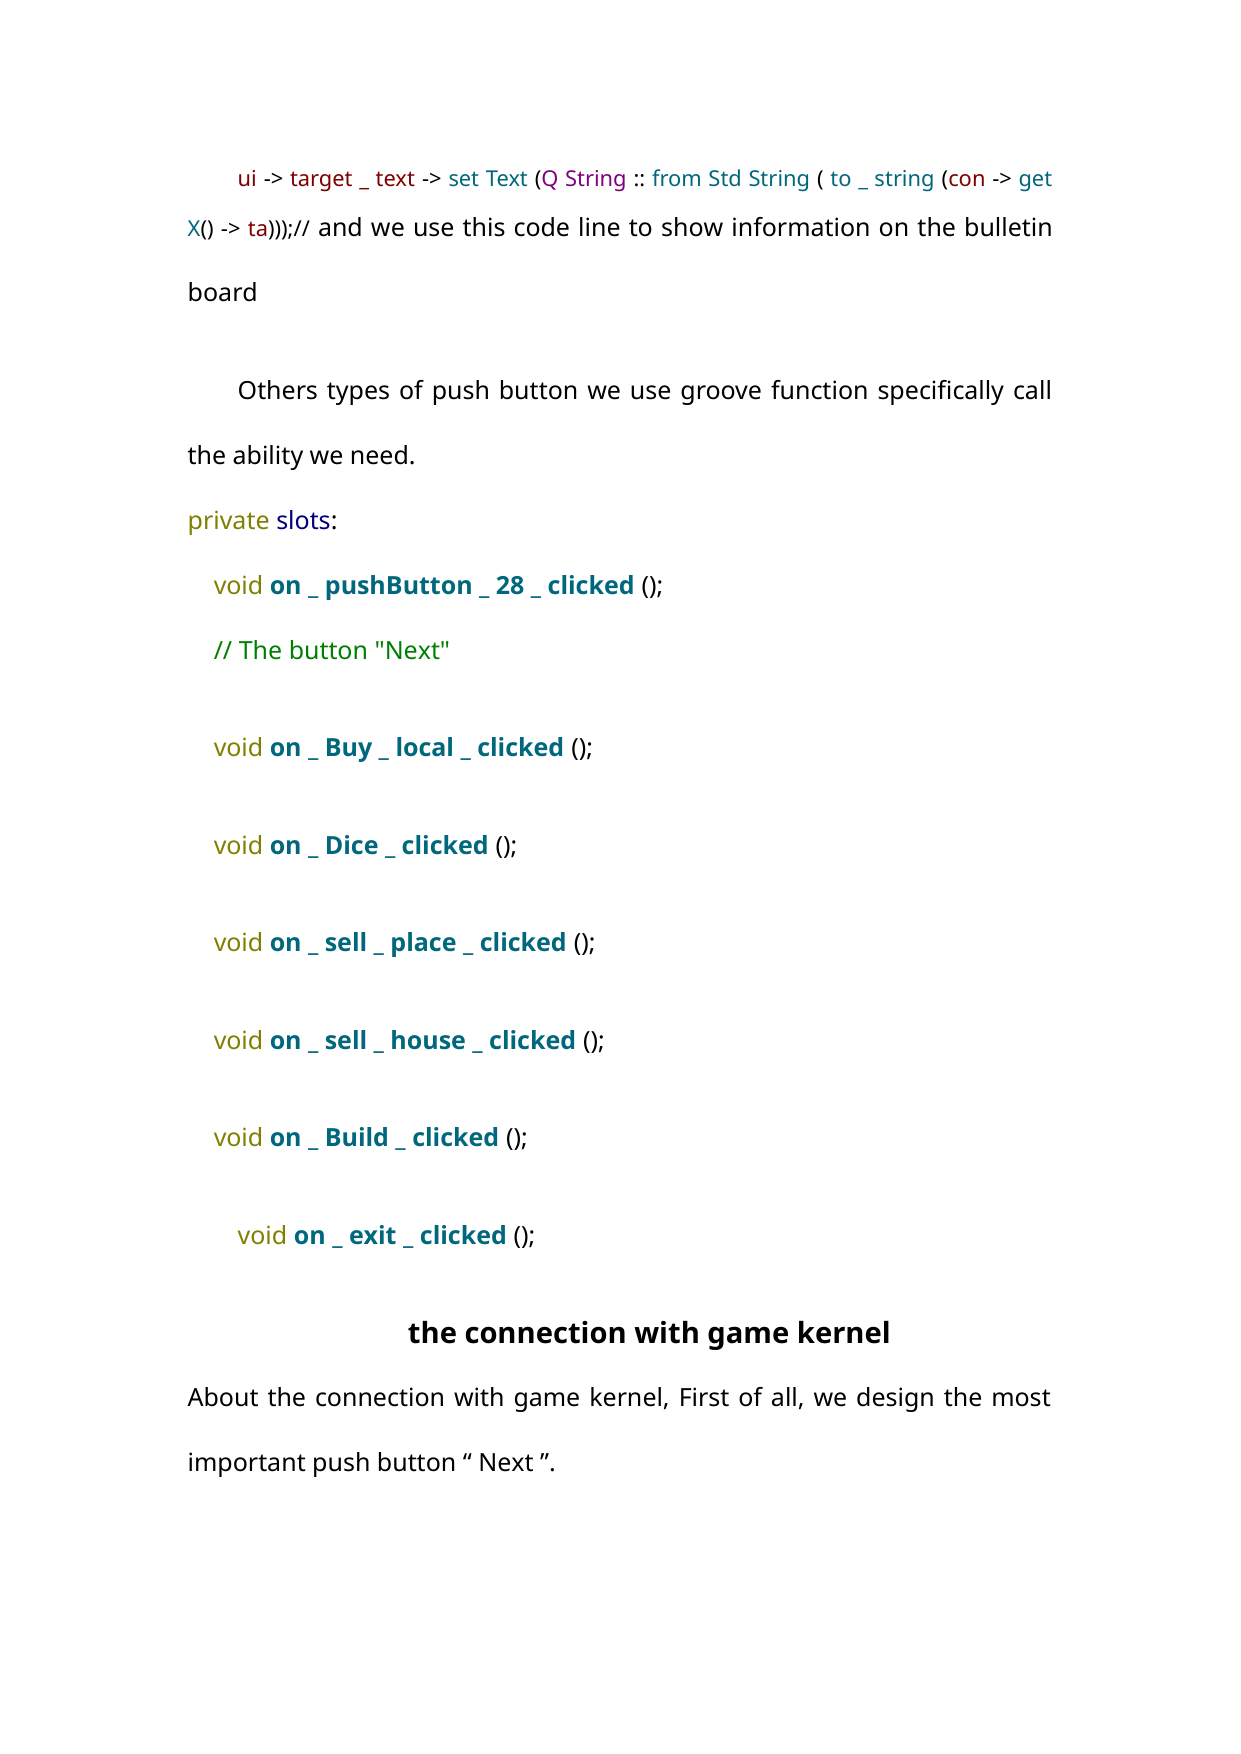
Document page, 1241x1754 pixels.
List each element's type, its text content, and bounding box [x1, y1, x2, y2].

text Others types of push button we use groove function specifically call the ability we need. [187, 357, 1053, 487]
text ui -> target _ text -> set Text (Q String :: from Std String ( to _ string (con -> get X() -> ta)));// and we use this code line to show information on the bulletin board [187, 162, 1053, 324]
text the connection with game kernel [187, 1299, 1053, 1364]
text void on _ sell _ place _ clicked (); [187, 909, 1053, 974]
text void on _ pushButton _ 28 _ clicked (); [187, 552, 1053, 617]
text private slots: [187, 487, 1053, 552]
text // The button "Next" [187, 617, 1053, 682]
text void on _ sell _ house _ clicked (); [187, 1007, 1053, 1072]
text void on _ Dice _ clicked (); [187, 812, 1053, 877]
text About the connection with game kernel, First of all, we design the most important push button “ Next ”. [187, 1364, 1053, 1494]
text void on _ exit _ clicked (); [187, 1202, 1053, 1267]
text void on _ Buy _ local _ clicked (); [187, 714, 1053, 779]
text void on _ Build _ clicked (); [187, 1104, 1053, 1169]
